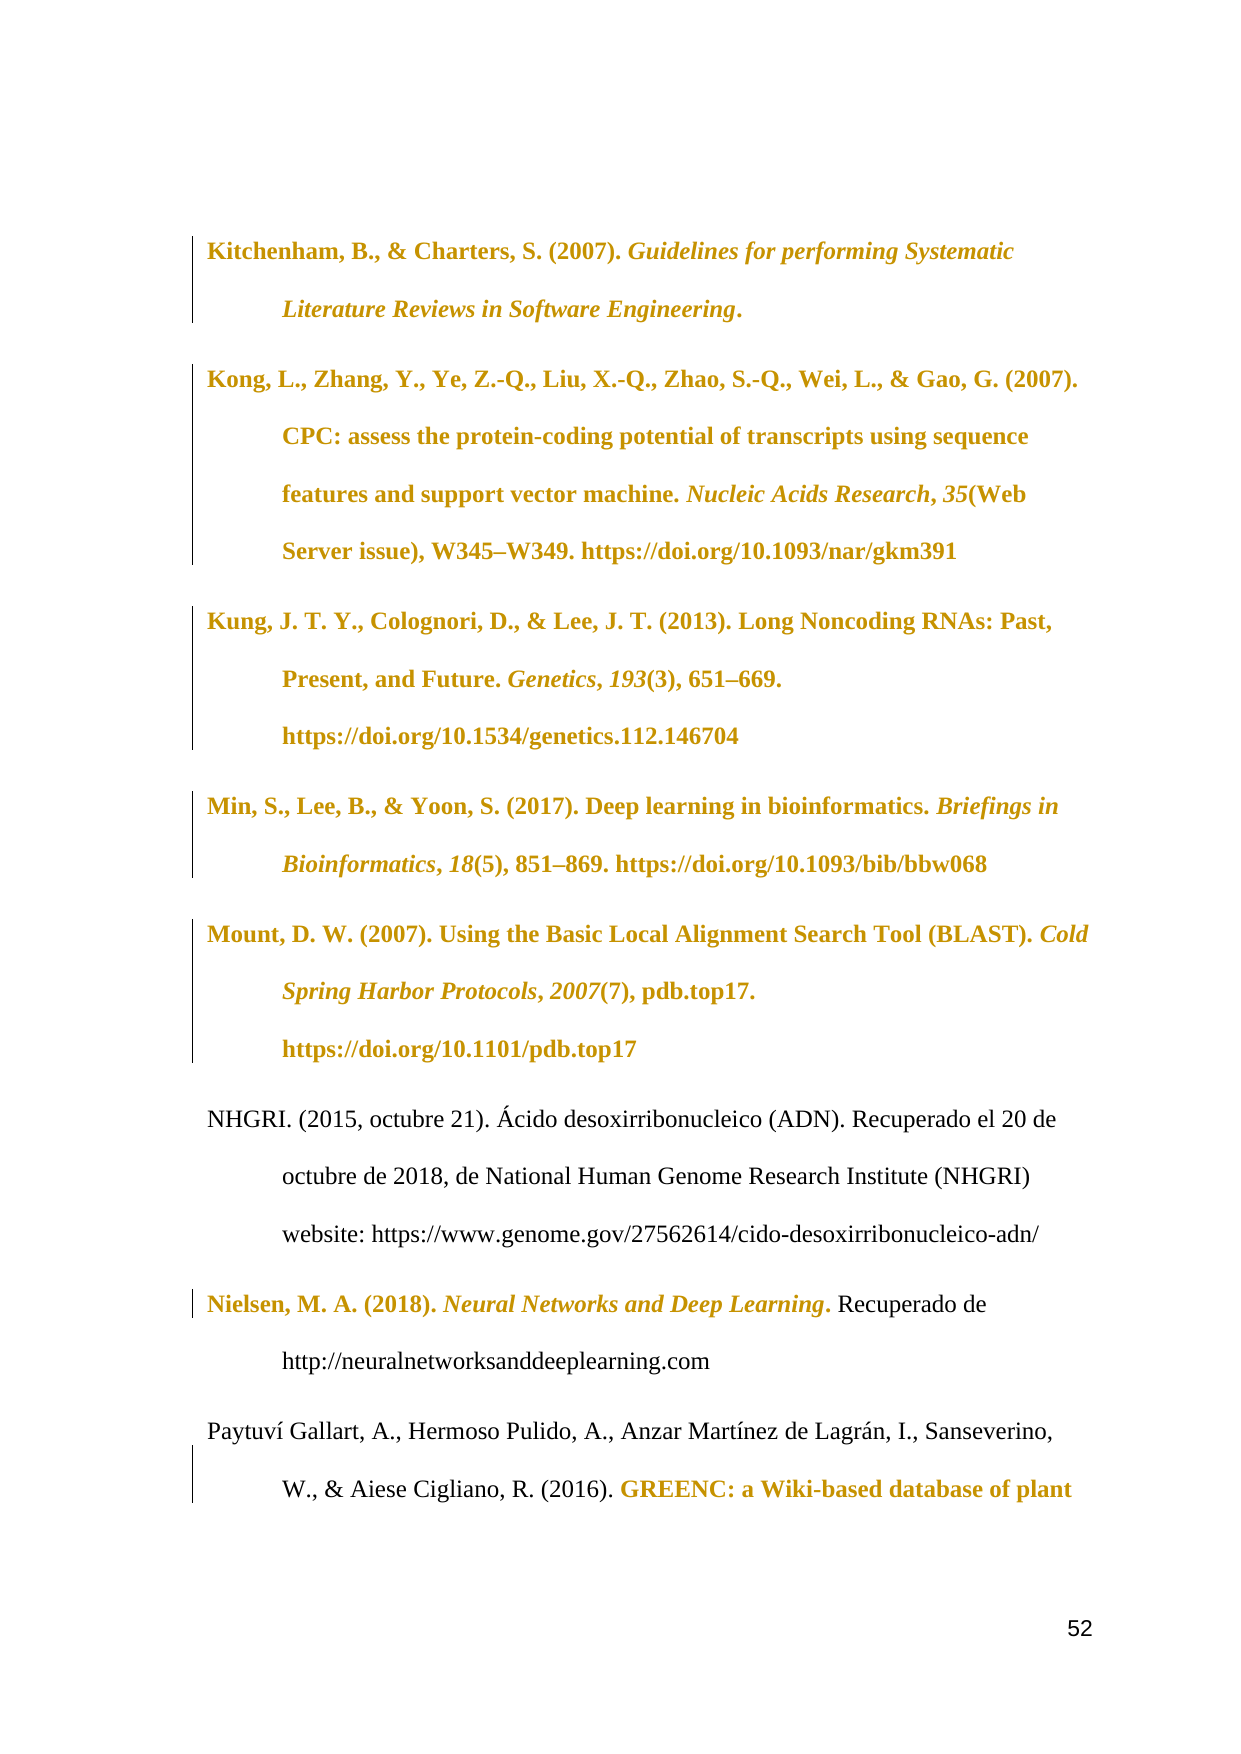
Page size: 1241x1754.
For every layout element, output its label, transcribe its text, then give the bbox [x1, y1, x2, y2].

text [207, 1416, 1092, 1502]
text Nielsen, M. A. (2018). Neural Networks and Deep Learning. Recuperado de http://neuralnetworksanddeeplearning.com [207, 1289, 1092, 1375]
text Kung, J. T. Y., Colognori, D., & Lee, J. T. (2013). Long Noncoding RNAs: Past, Present, and Future. Genetics, 193(3), 651–669. https://doi.org/10.1534/genetics.112.146704 [207, 606, 1092, 750]
text Min, S., Lee, B., & Yoon, S. (2017). Deep learning in bioinformatics. Briefings in Bioinformatics, 18(5), 851–869. https://doi.org/10.1093/bib/bbw068 [207, 791, 1092, 877]
text Kitchenham, B., & Charters, S. (2007). Guidelines for performing Systematic Literature Reviews in Software Engineering. [207, 236, 1092, 322]
text NHGRI. (2015, octubre 21). Ácido desoxirribonucleico (ADN). Recuperado el 20 de octubre de 2018, de National Human Genome Research Institute (NHGRI) website: https://www.genome.gov/27562614/cido-desoxirribonucleico-adn/ [207, 1104, 1092, 1247]
text Kong, L., Zhang, Y., Ye, Z.-Q., Liu, X.-Q., Zhao, S.-Q., Wei, L., & Gao, G. (2007). CPC: assess the protein-coding potential of transcripts using sequence features and support vector machine. Nucleic Acids Research, 35(Web Server issue), W345–W349. https://doi.org/10.1093/nar/gkm391 [207, 364, 1092, 565]
text Mount, D. W. (2007). Using the Basic Local Alignment Search Tool (BLAST). Cold Spring Harbor Protocols, 2007(7), pdb.top17. https://doi.org/10.1101/pdb.top17 [207, 919, 1092, 1062]
